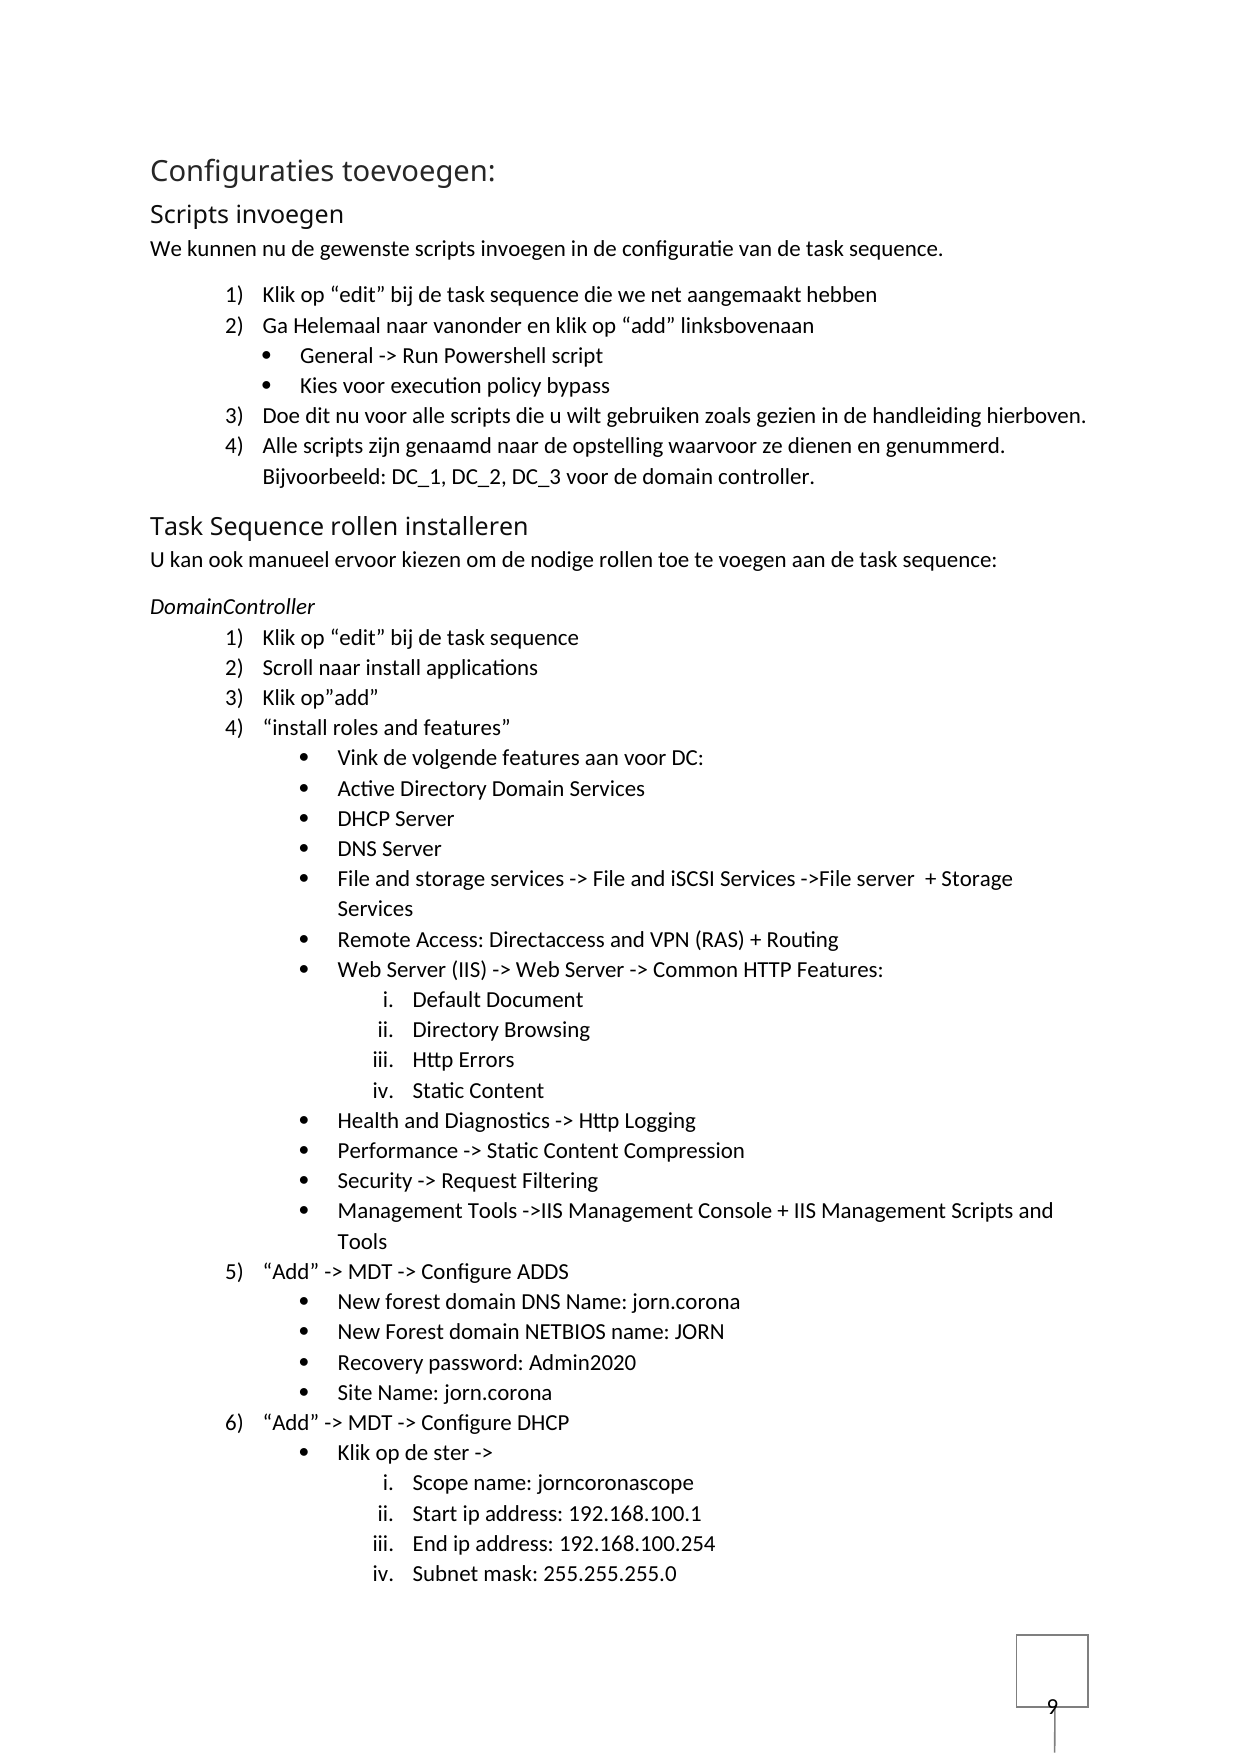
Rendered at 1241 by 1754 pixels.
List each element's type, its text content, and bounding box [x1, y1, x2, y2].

list Static Content [394, 1076, 1090, 1104]
list Klik op”add” [225, 683, 1090, 711]
subtitle DomainController [150, 592, 1090, 620]
list Recovery password: Admin2020 [300, 1348, 1090, 1376]
text U kan ook manueel ervoor kiezen om de nodige rollen toe te voegen aan de task sequence: [150, 546, 1090, 573]
subtitle Scripts invoegen [150, 197, 1090, 231]
list File and storage services -> File and iSCSI Services ->File server + Storage Services [300, 864, 1090, 922]
list DNS Server [300, 834, 1090, 862]
list General -> Run Powershell script [262, 341, 1090, 369]
list Site Name: jorn.corona [300, 1378, 1090, 1406]
list Start ip address: 192.168.100.1 [394, 1499, 1090, 1527]
list New forest domain DNS Name: jorn.corona [300, 1287, 1090, 1315]
list Scroll naar install applications [225, 653, 1090, 681]
list Management Tools ->IIS Management Console + IIS Management Scripts and Tools [300, 1197, 1090, 1255]
text We kunnen nu de gewenste scripts invoegen in de configuratie van de task sequence. [150, 234, 1090, 262]
list DHCP Server [300, 804, 1090, 832]
list “install roles and features” [225, 713, 1090, 741]
list Klik op “edit” bij de task sequence [225, 623, 1090, 651]
list End ip address: 192.168.100.254 [394, 1529, 1090, 1557]
list “Add” -> MDT -> Configure ADDS [225, 1257, 1090, 1285]
list Security -> Request Filtering [300, 1166, 1090, 1194]
list Klik op de ster -> [300, 1438, 1090, 1466]
list Default Document [394, 985, 1090, 1013]
list Active Directory Domain Services [300, 774, 1090, 802]
list Scope name: jorncoronascope [394, 1468, 1090, 1496]
list Alle scripts zijn genaamd naar de opstelling waarvoor ze dienen en genummerd. Bijvoorbeeld: DC_1, DC_2, DC_3 voor de domain controller. [225, 432, 1090, 490]
list Klik op “edit” bij de task sequence die we net aangemaakt hebben [225, 281, 1090, 309]
subtitle Configuraties toevoegen: [150, 150, 1090, 190]
list Vink de volgende features aan voor DC: [300, 743, 1090, 771]
list Health and Diagnostics -> Http Logging [300, 1106, 1090, 1134]
subtitle Task Sequence rollen installeren [150, 509, 1090, 543]
list Web Server (IIS) -> Web Server -> Common HTTP Features: [300, 955, 1090, 983]
list Kies voor execution policy bypass [262, 371, 1090, 399]
list Subnet mask: 255.255.255.0 [394, 1559, 1090, 1587]
list Directory Browsing [394, 1015, 1090, 1043]
list Remote Access: Directaccess and VPN (RAS) + Routing [300, 925, 1090, 953]
list Performance -> Static Content Compression [300, 1136, 1090, 1164]
list “Add” -> MDT -> Configure DHCP [225, 1408, 1090, 1436]
list Http Errors [394, 1046, 1090, 1073]
list Ga Helemaal naar vanonder en klik op “add” linksbovenaan [225, 311, 1090, 339]
list Doe dit nu voor alle scripts die u wilt gebruiken zoals gezien in de handleiding hierboven. [225, 401, 1090, 429]
list New Forest domain NETBIOS name: JORN [300, 1317, 1090, 1345]
